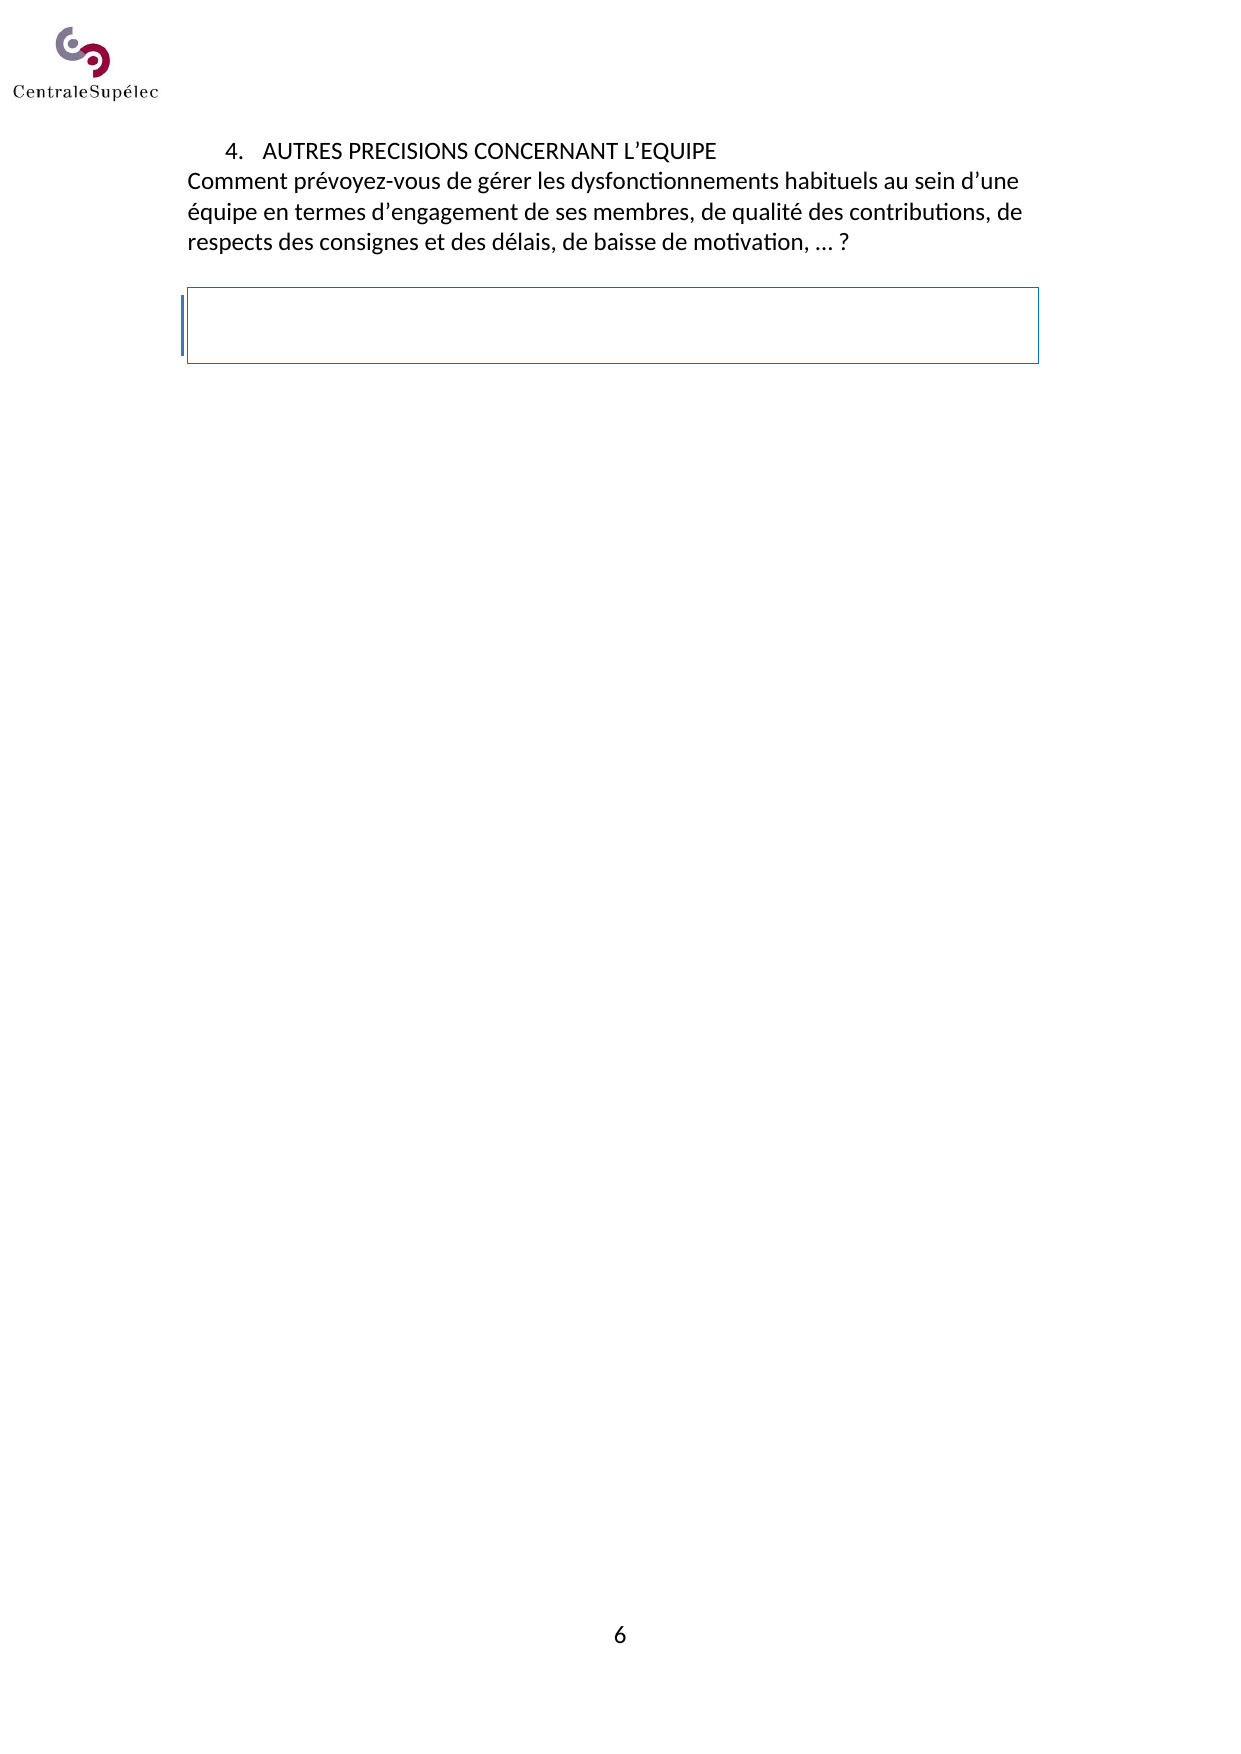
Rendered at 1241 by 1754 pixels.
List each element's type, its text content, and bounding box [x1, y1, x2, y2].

list AUTRES PRECISIONS concernant l’equipe [225, 135, 1053, 165]
text Comment prévoyez-vous de gérer les dysfonctionnements habituels au sein d’une équipe en termes d’engagement de ses membres, de qualité des contributions, de respects des consignes et des délais, de baisse de motivation, … ? [187, 165, 1053, 257]
picture [2, 18, 169, 106]
